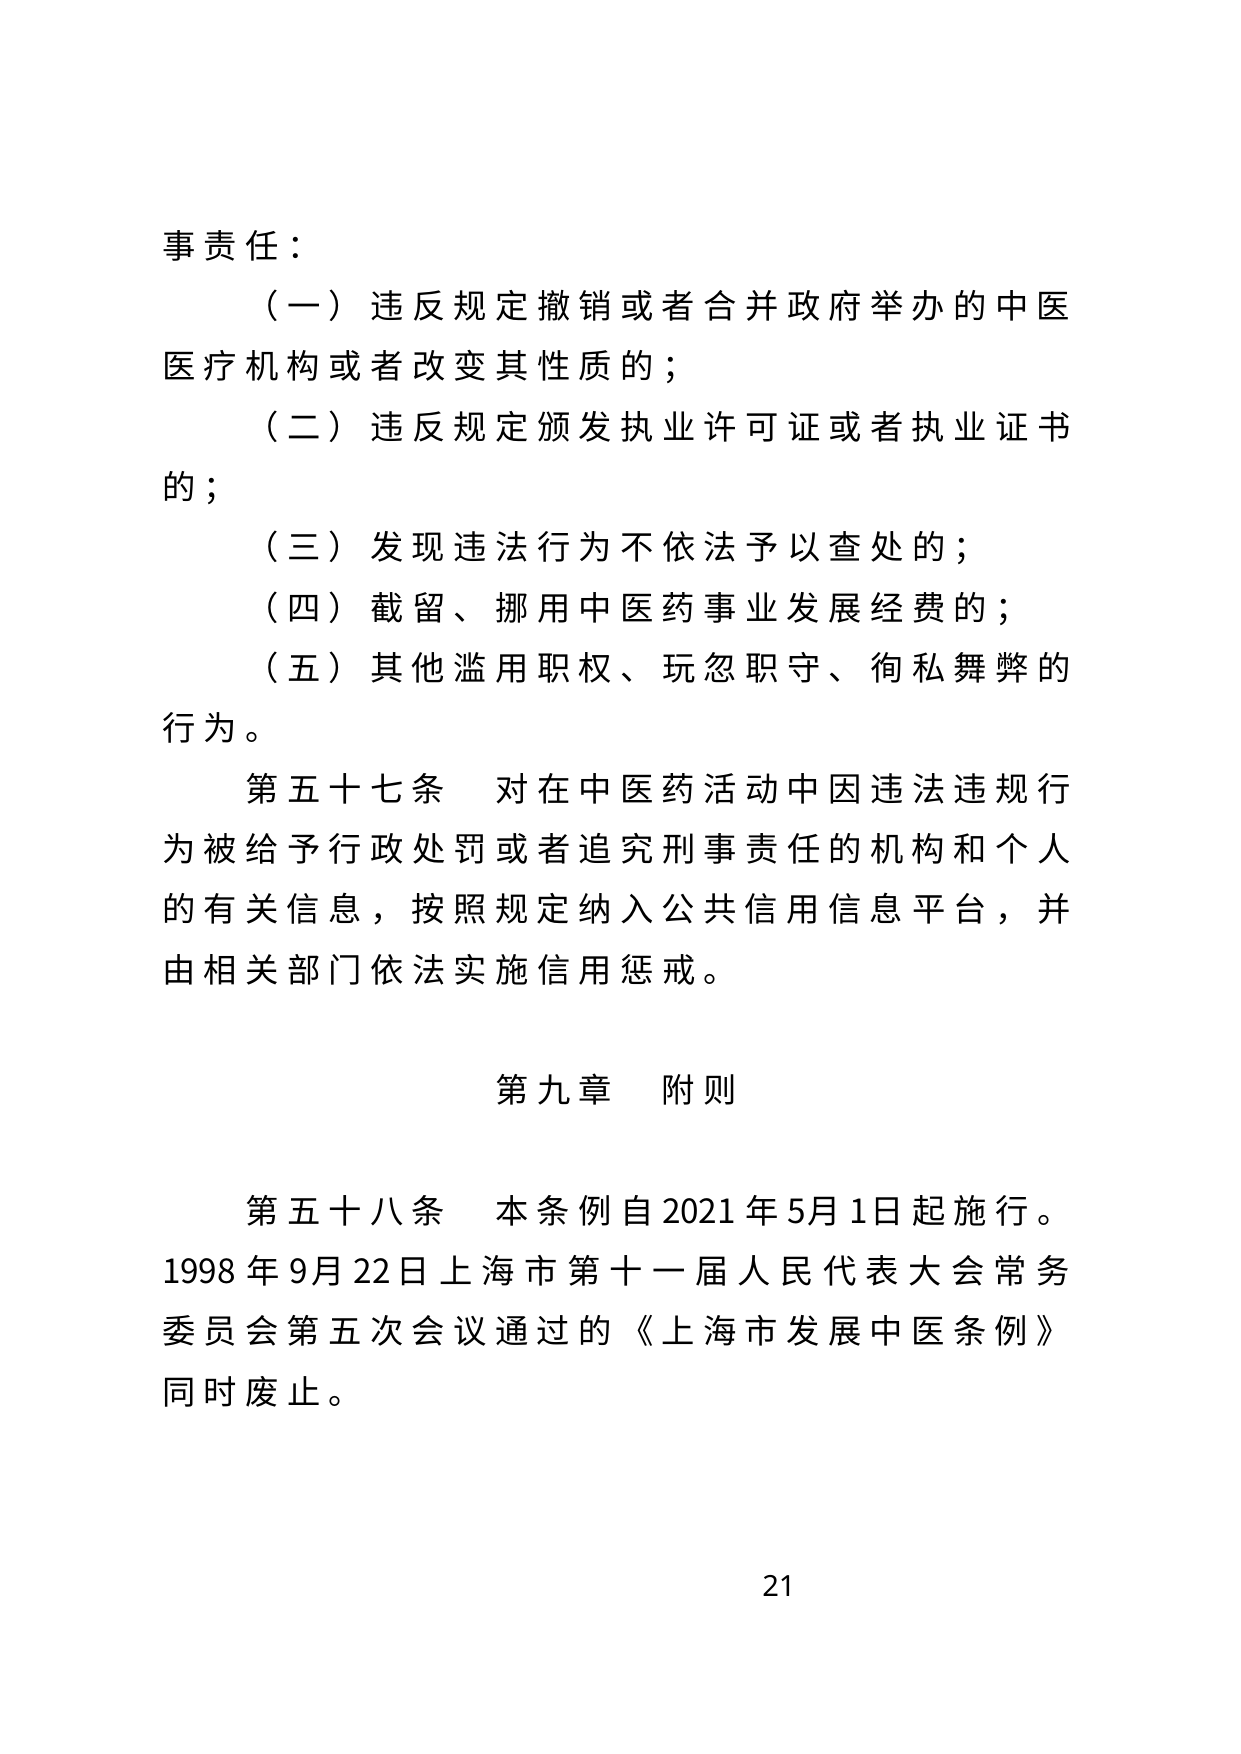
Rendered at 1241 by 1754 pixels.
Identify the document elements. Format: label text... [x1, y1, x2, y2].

text （四）截留、挪用中医药事业发展经费的； [162, 575, 1078, 636]
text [162, 213, 1078, 274]
text （二）违反规定颁发执业许可证或者执业证书的； [162, 394, 1078, 515]
text 第五十八条 本条例自2021年5月1日起施行。1998年9月22日上海市第十一届人民代表大会常务委员会第五次会议通过的《上海市发展中医条例》同时废止。 [162, 1178, 1078, 1420]
text （三）发现违法行为不依法予以查处的； [162, 515, 1078, 575]
text 第九章 附则 [162, 1058, 1078, 1118]
text 第五十七条 对在中医药活动中因违法违规行为被给予行政处罚或者追究刑事责任的机构和个人的有关信息，按照规定纳入公共信用信息平台，并由相关部门依法实施信用惩戒。 [162, 756, 1078, 998]
text （五）其他滥用职权、玩忽职守、徇私舞弊的行为。 [162, 636, 1078, 756]
text （一）违反规定撤销或者合并政府举办的中医医疗机构或者改变其性质的； [162, 274, 1078, 394]
